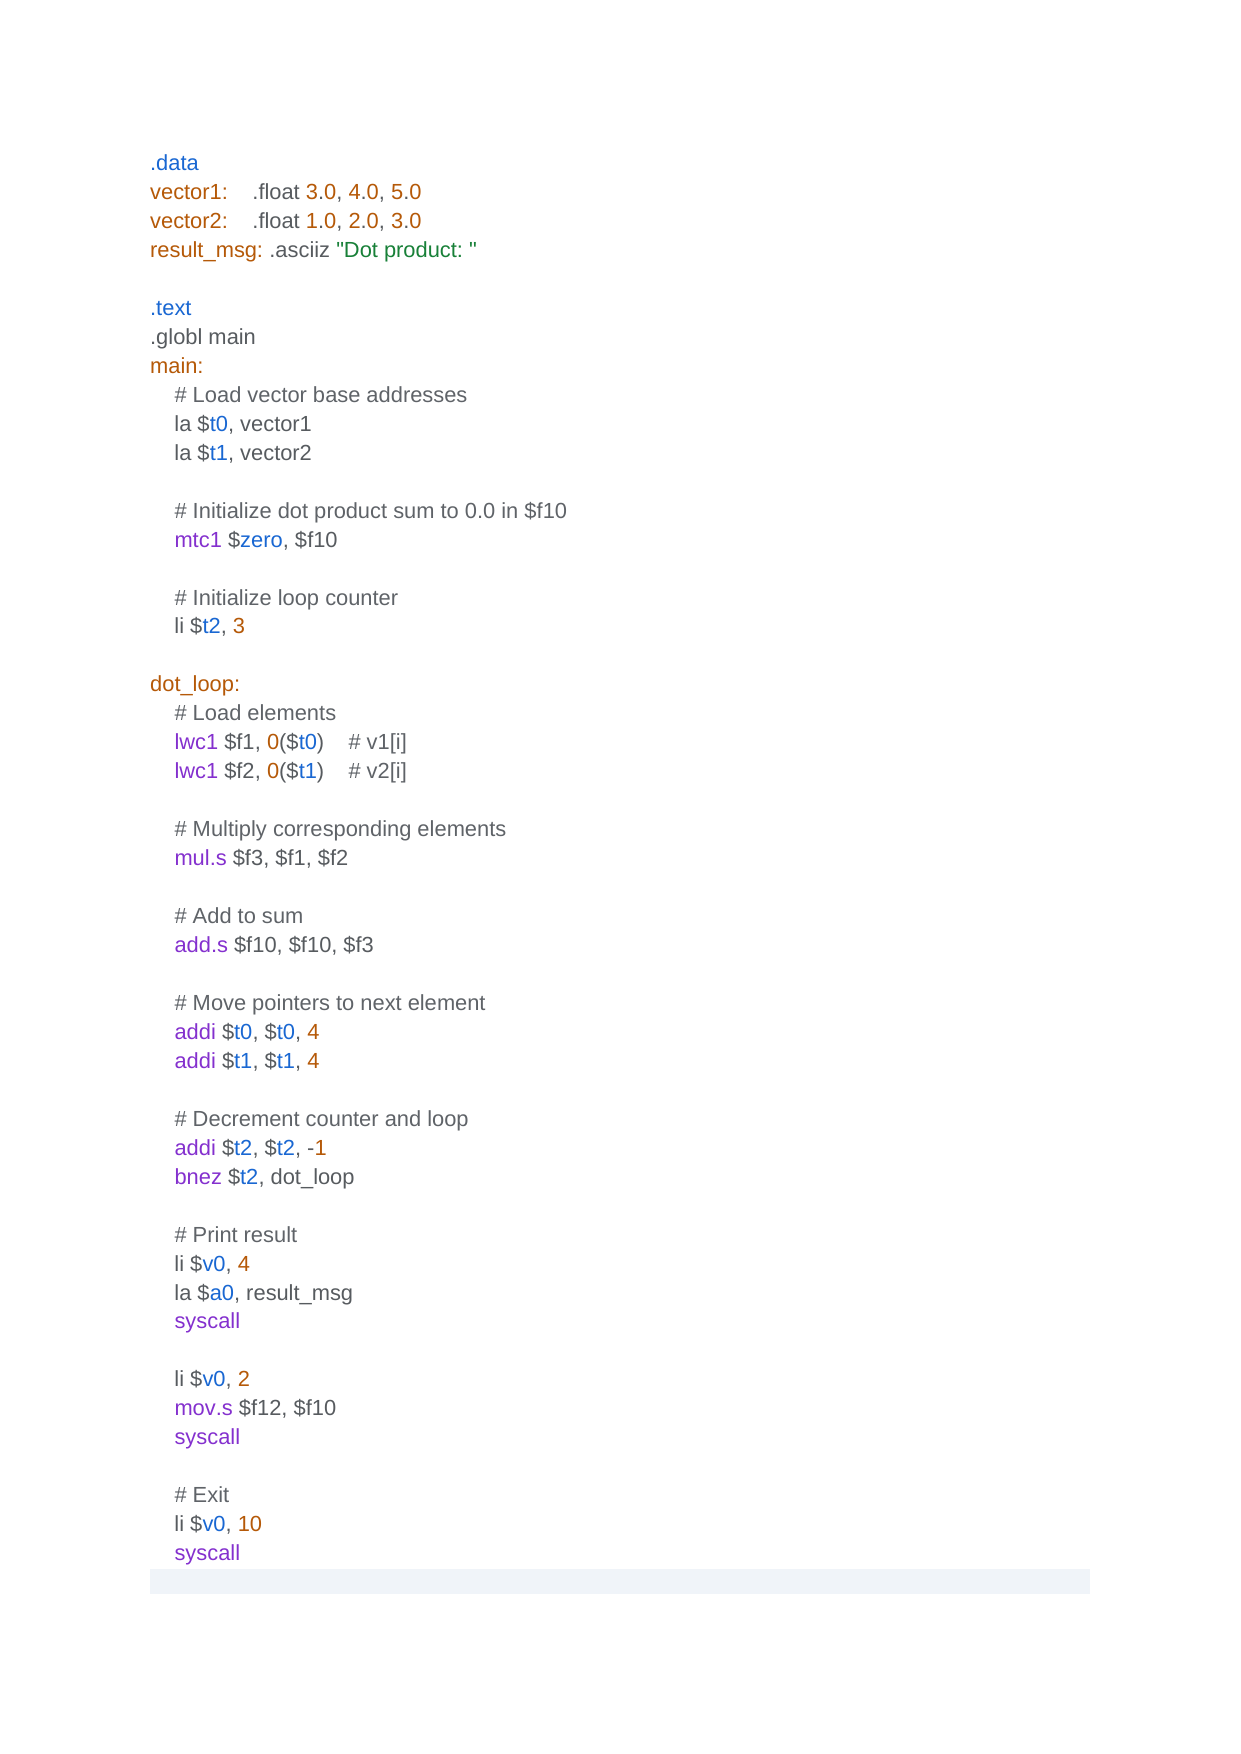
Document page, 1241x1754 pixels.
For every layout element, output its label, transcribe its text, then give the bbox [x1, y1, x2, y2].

text syscall [150, 1308, 1090, 1333]
text vector1: .float 3.0, 4.0, 5.0 [150, 179, 1090, 204]
text mtc1 $zero, $f10 [150, 526, 1090, 552]
text .text [150, 295, 1090, 320]
text lwc1 $f2, 0($t1) # v2[i] [150, 758, 1090, 783]
text syscall [150, 1424, 1090, 1449]
text # Add to sum [150, 903, 1090, 928]
text # Decrement counter and loop [150, 1106, 1090, 1131]
text addi $t0, $t0, 4 [150, 1019, 1090, 1044]
text addi $t1, $t1, 4 [150, 1048, 1090, 1073]
text vector2: .float 1.0, 2.0, 3.0 [150, 208, 1090, 233]
text .data [150, 150, 1090, 175]
text # Initialize dot product sum to 0.0 in $f10 [150, 497, 1090, 523]
text # Load elements [150, 700, 1090, 725]
text main: [150, 353, 1090, 378]
text add.s $f10, $f10, $f3 [150, 932, 1090, 957]
text # Multiply corresponding elements [150, 816, 1090, 841]
text # Load vector base addresses [150, 382, 1090, 407]
text mov.s $f12, $f10 [150, 1395, 1090, 1420]
text la $t1, vector2 [150, 439, 1090, 465]
text li $v0, 4 [150, 1250, 1090, 1276]
text li $v0, 10 [150, 1511, 1090, 1536]
text # Move pointers to next element [150, 990, 1090, 1015]
text la $t0, vector1 [150, 411, 1090, 436]
text syscall [150, 1540, 1090, 1565]
text mul.s $f3, $f1, $f2 [150, 845, 1090, 870]
text # Initialize loop counter [150, 584, 1090, 609]
text # Exit [150, 1482, 1090, 1507]
text li $t2, 3 [150, 613, 1090, 638]
text # Print result [150, 1221, 1090, 1247]
text li $v0, 2 [150, 1366, 1090, 1391]
text .globl main [150, 324, 1090, 349]
text la $a0, result_msg [150, 1279, 1090, 1304]
text result_msg: .asciiz "Dot product: " [150, 237, 1090, 262]
text lwc1 $f1, 0($t0) # v1[i] [150, 729, 1090, 754]
text bnez $t2, dot_loop [150, 1163, 1090, 1189]
text dot_loop: [150, 671, 1090, 696]
text addi $t2, $t2, -1 [150, 1134, 1090, 1160]
